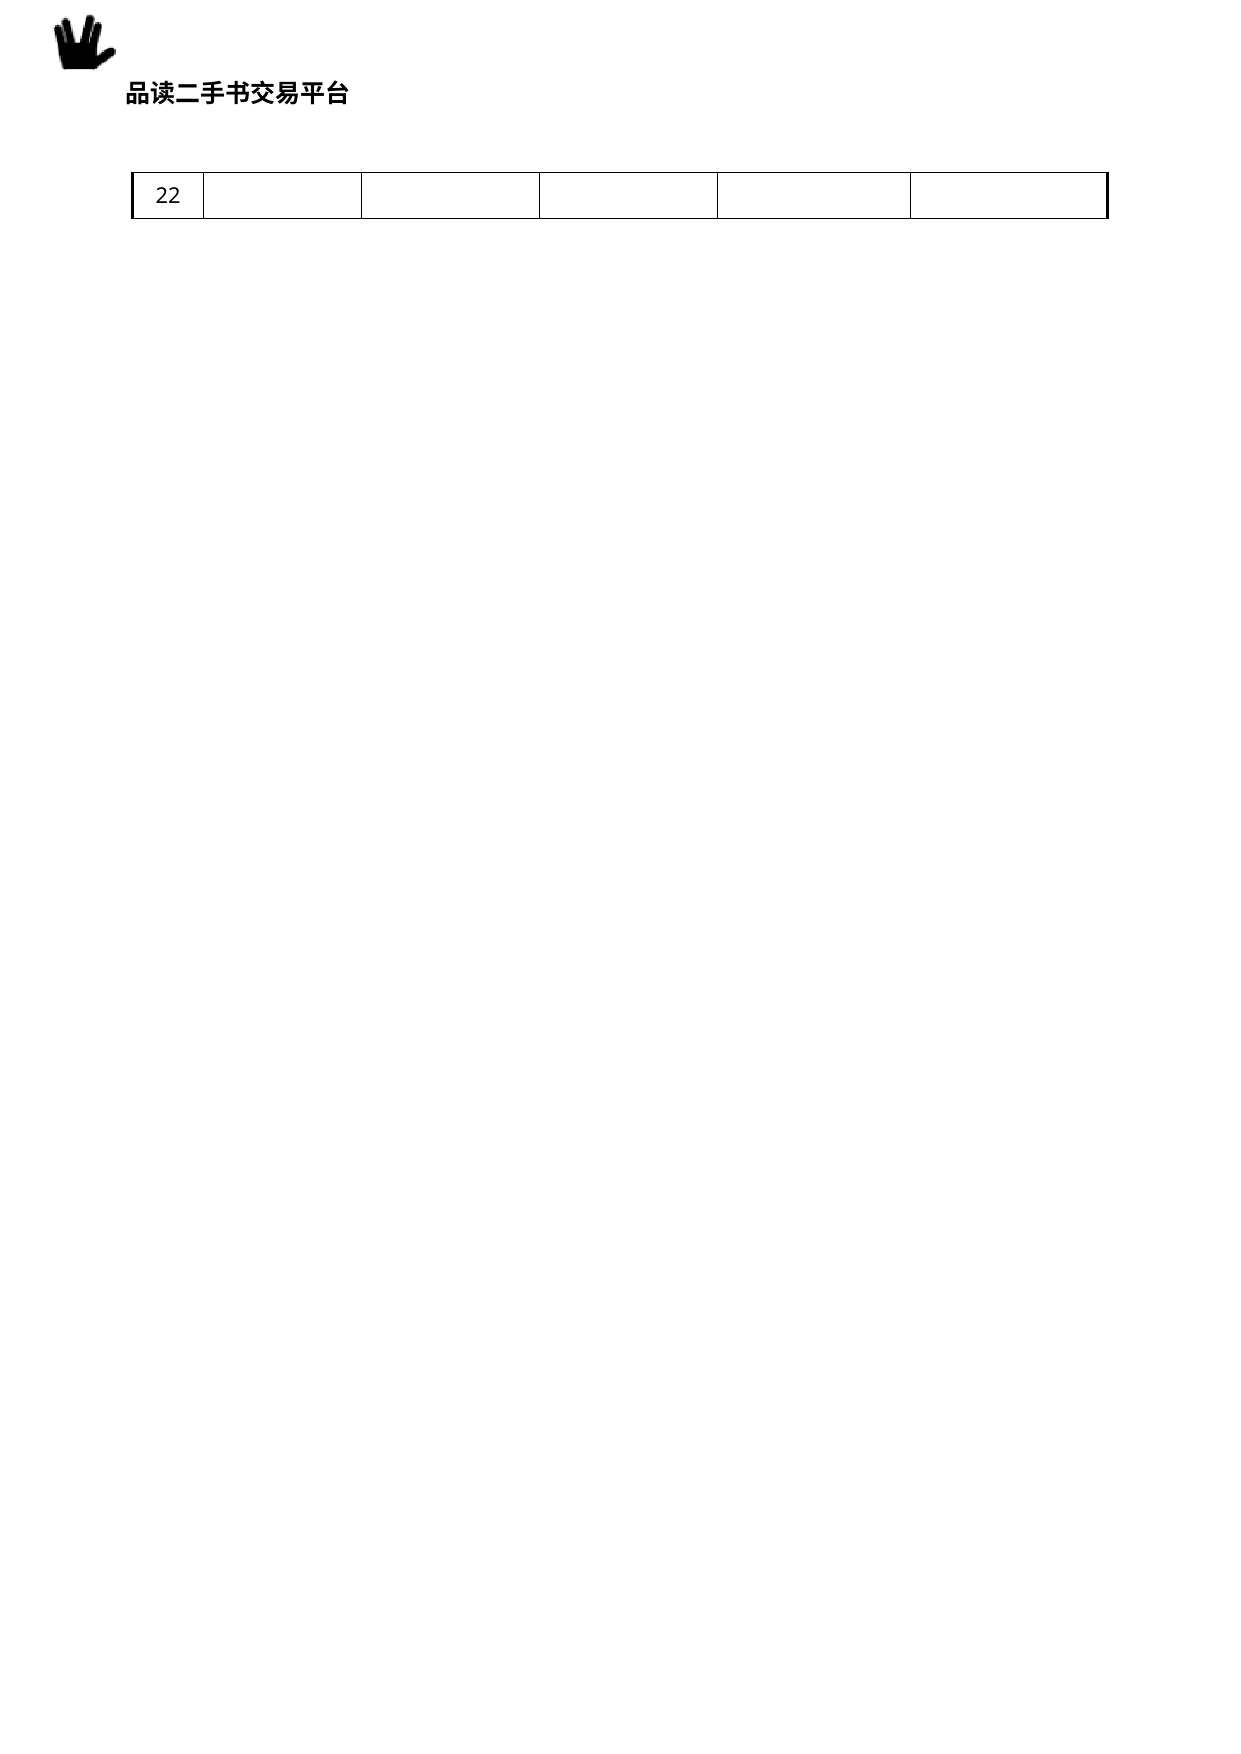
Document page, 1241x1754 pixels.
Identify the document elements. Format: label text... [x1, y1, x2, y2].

table_cell [362, 173, 539, 218]
table_cell [911, 173, 1106, 218]
table_cell [540, 173, 717, 218]
picture [51, 13, 117, 72]
table_cell [204, 173, 361, 218]
table_cell 22 [134, 173, 203, 218]
table_cell [718, 173, 910, 218]
